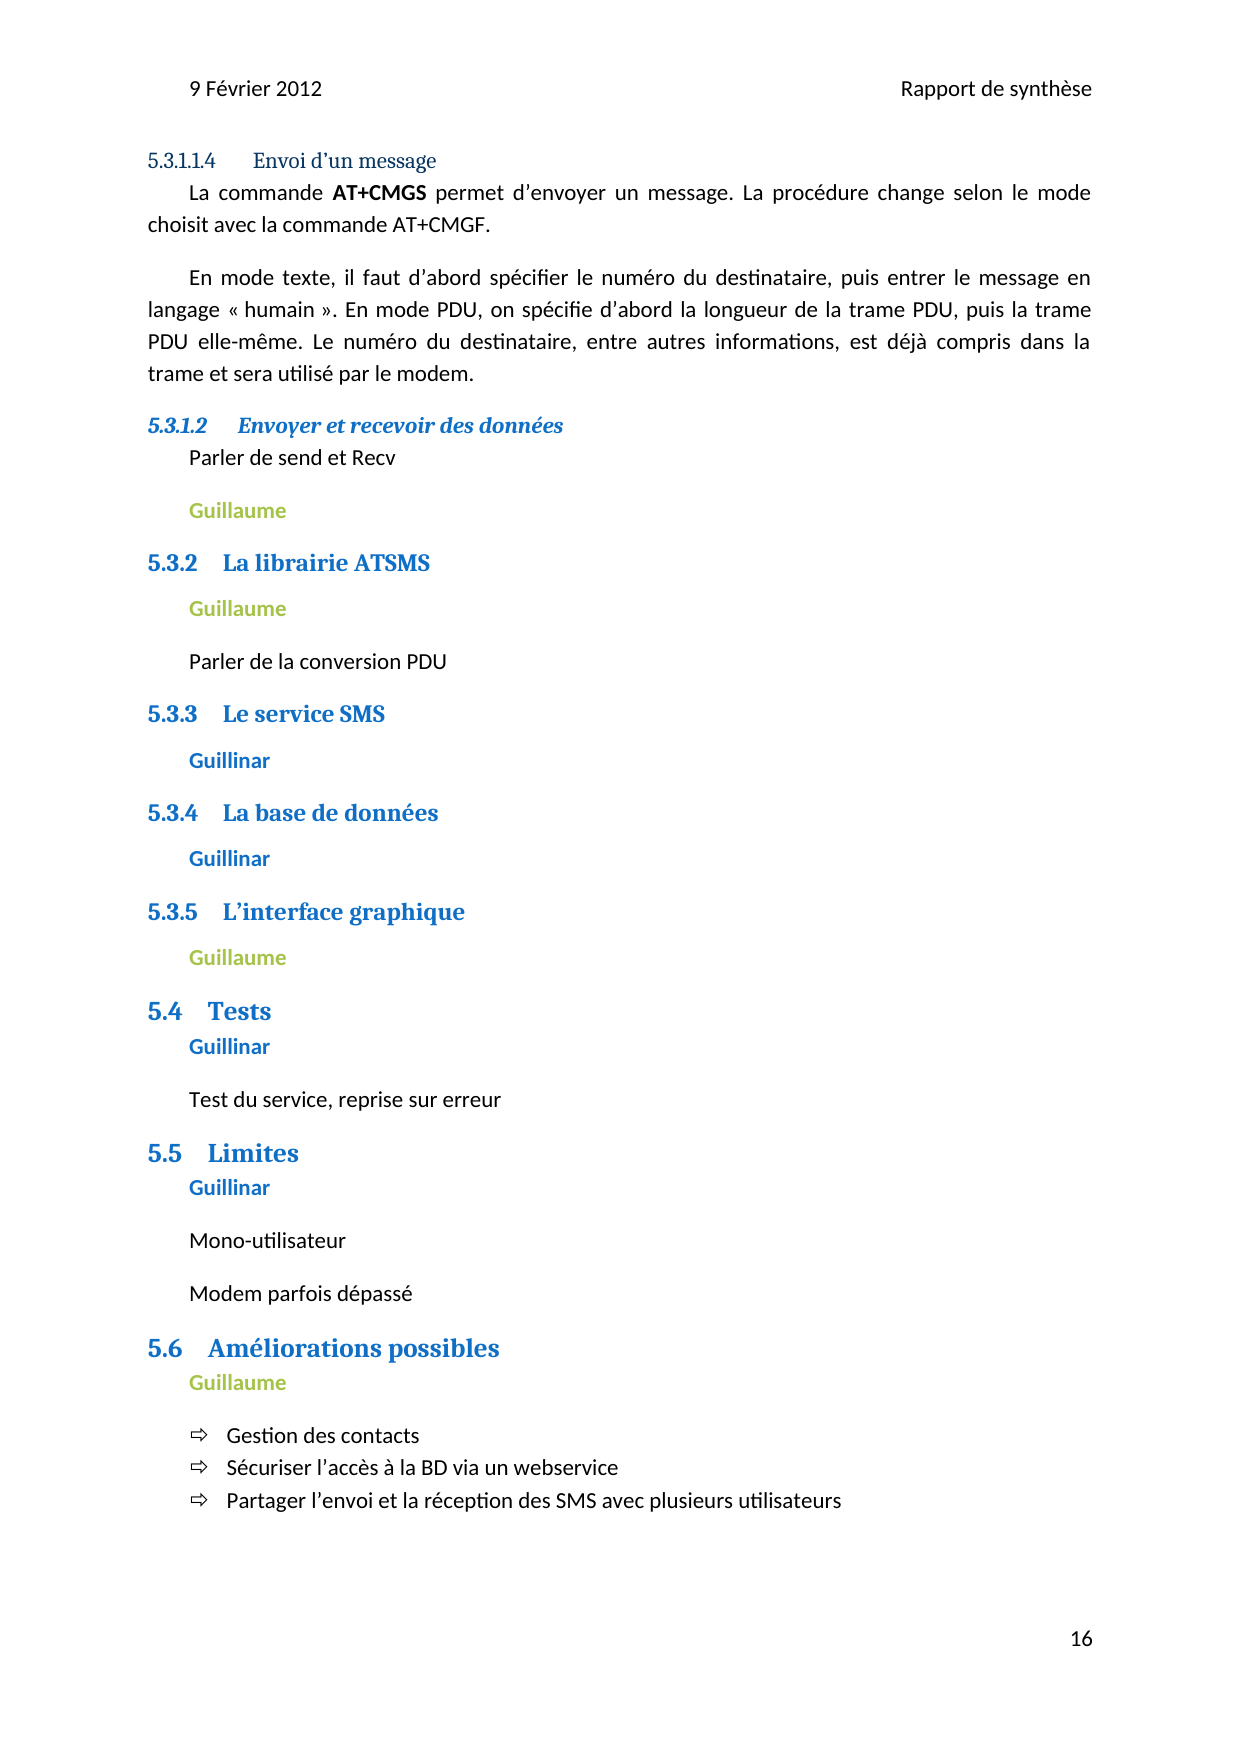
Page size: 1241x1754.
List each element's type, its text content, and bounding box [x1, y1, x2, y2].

subtitle Le service SMS [148, 700, 1093, 729]
text Parler de send et Recv [148, 443, 1093, 471]
text Guillinar [148, 746, 1093, 774]
subtitle Envoyer et recevoir des données [148, 413, 1093, 439]
text Guillaume [148, 496, 1093, 524]
subtitle Envoi d’un message [148, 148, 1093, 174]
list Sécuriser l’accès à la BD via un webservice [189, 1453, 1093, 1482]
text La commande AT+CMGS permet d’envoyer un message. La procédure change selon le mode choisit avec la commande AT+CMGF. [148, 178, 1093, 238]
text Guillinar [148, 1173, 1093, 1202]
text Guillaume [148, 594, 1093, 622]
text Modem parfois dépassé [148, 1279, 1093, 1308]
text Guillinar [148, 844, 1093, 872]
subtitle L’interface graphique [148, 897, 1093, 926]
list Gestion des contacts [189, 1421, 1093, 1449]
text Test du service, reprise sur erreur [148, 1085, 1093, 1113]
subtitle La librairie ATSMS [148, 549, 1093, 578]
subtitle La base de données [148, 799, 1093, 828]
list Partager l’envoi et la réception des SMS avec plusieurs utilisateurs [189, 1486, 1093, 1514]
subtitle Améliorations possibles [148, 1333, 1093, 1364]
subtitle Limites [148, 1138, 1093, 1169]
text Parler de la conversion PDU [148, 647, 1093, 675]
text Guillinar [148, 1032, 1093, 1060]
subtitle Tests [148, 996, 1093, 1027]
text Mono-utilisateur [148, 1227, 1093, 1254]
text Guillaume [148, 943, 1093, 971]
text En mode texte, il faut d’abord spécifier le numéro du destinataire, puis entrer le message en langage « humain ». En mode PDU, on spécifie d’abord la longueur de la trame PDU, puis la trame PDU elle-même. Le numéro du destinataire, entre autres informations, est déjà compris dans la trame et sera utilisé par le modem. [148, 263, 1093, 388]
text Guillaume [148, 1368, 1093, 1396]
